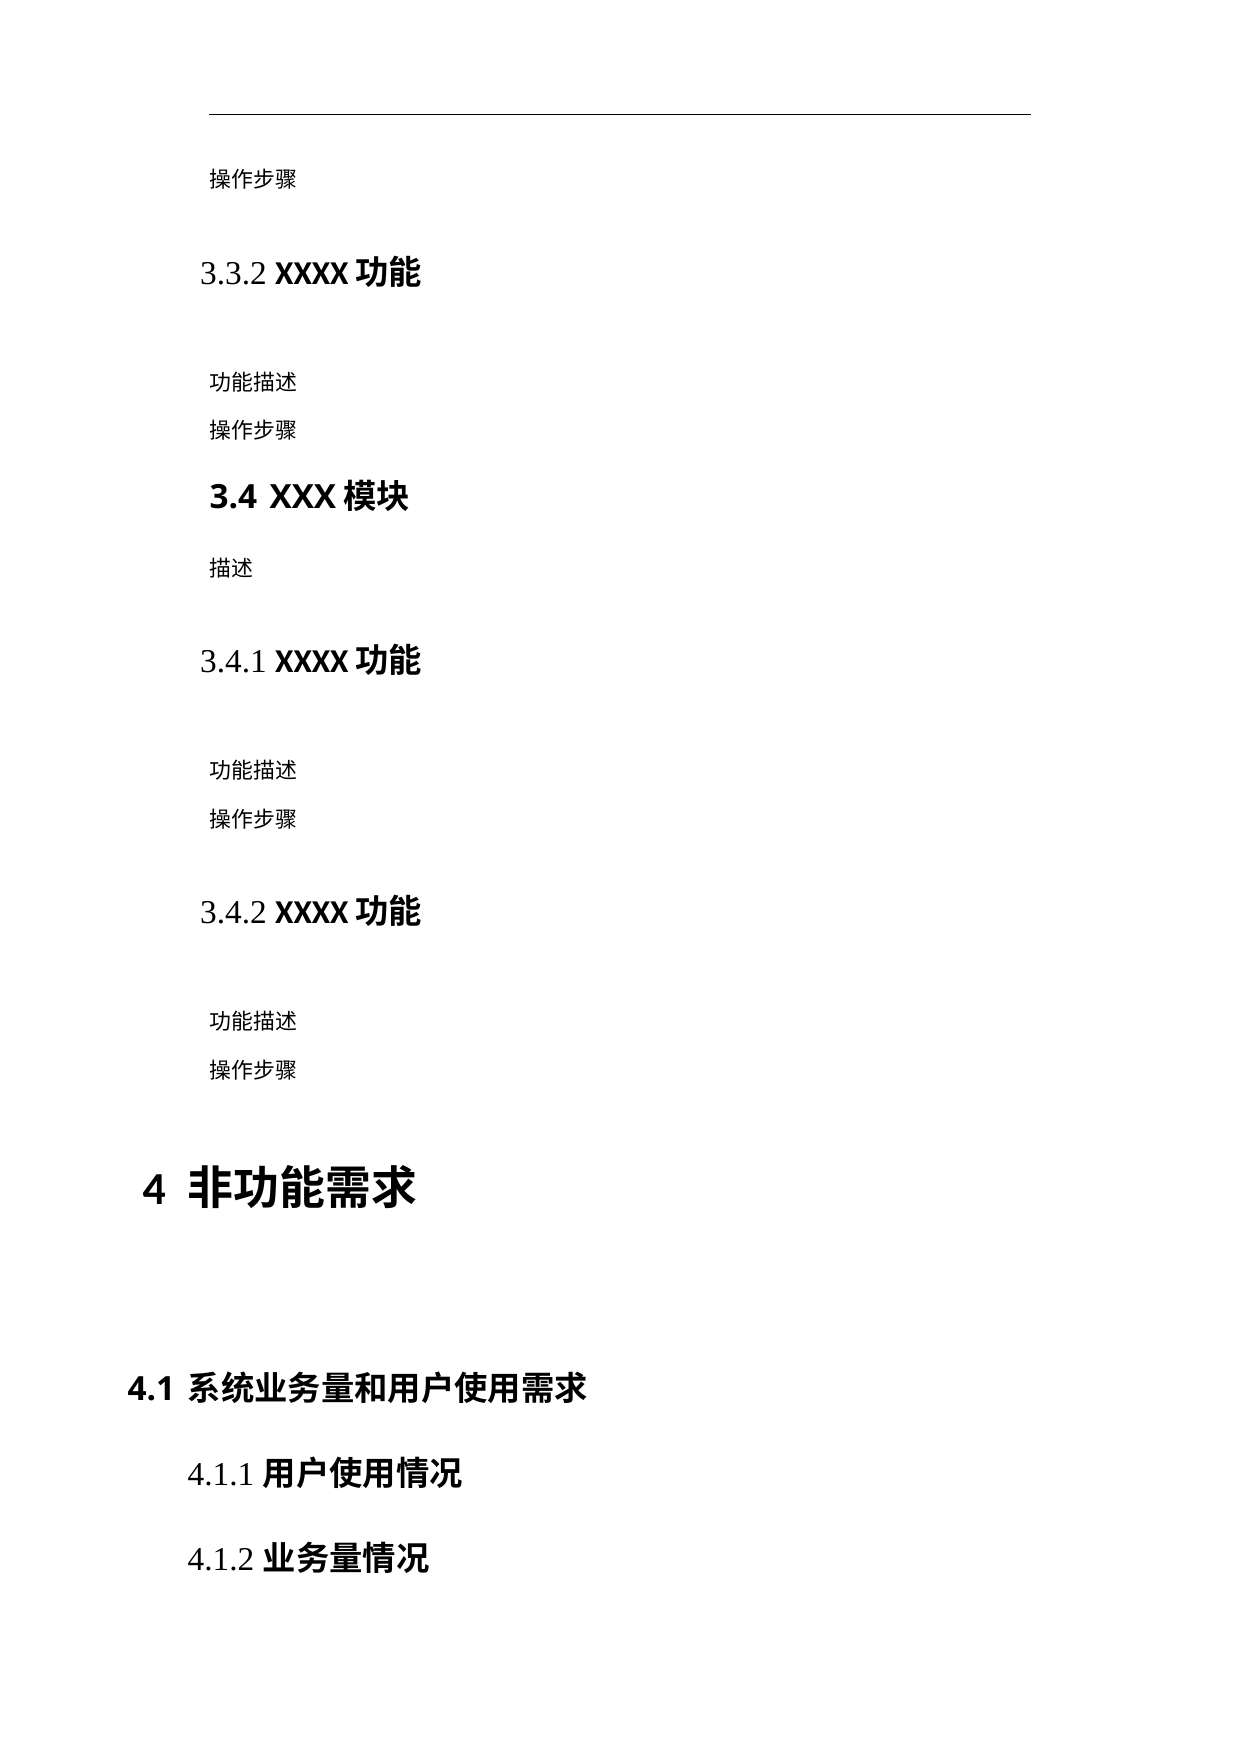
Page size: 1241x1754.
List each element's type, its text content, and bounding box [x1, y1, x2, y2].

subtitle 业务量情况 [187, 1531, 1053, 1579]
text 操作步骤 [209, 801, 1031, 834]
text 操作步骤 [209, 1052, 1031, 1085]
text 功能描述 [209, 753, 1031, 786]
subtitle XXXX功能 [200, 626, 1031, 691]
subtitle 用户使用情况 [187, 1447, 1053, 1495]
text 功能描述 [209, 364, 1031, 397]
subtitle XXXX功能 [200, 877, 1031, 942]
subtitle XXX模块 [209, 461, 1031, 526]
text 操作步骤 [209, 162, 1031, 194]
subtitle 非功能需求 [142, 1136, 1031, 1233]
text 功能描述 [209, 1004, 1031, 1036]
subtitle XXXX功能 [200, 237, 1031, 302]
subtitle 系统业务量和用户使用需求 [127, 1361, 1031, 1410]
text 操作步骤 [209, 413, 1031, 445]
text 描述 [209, 550, 1031, 583]
